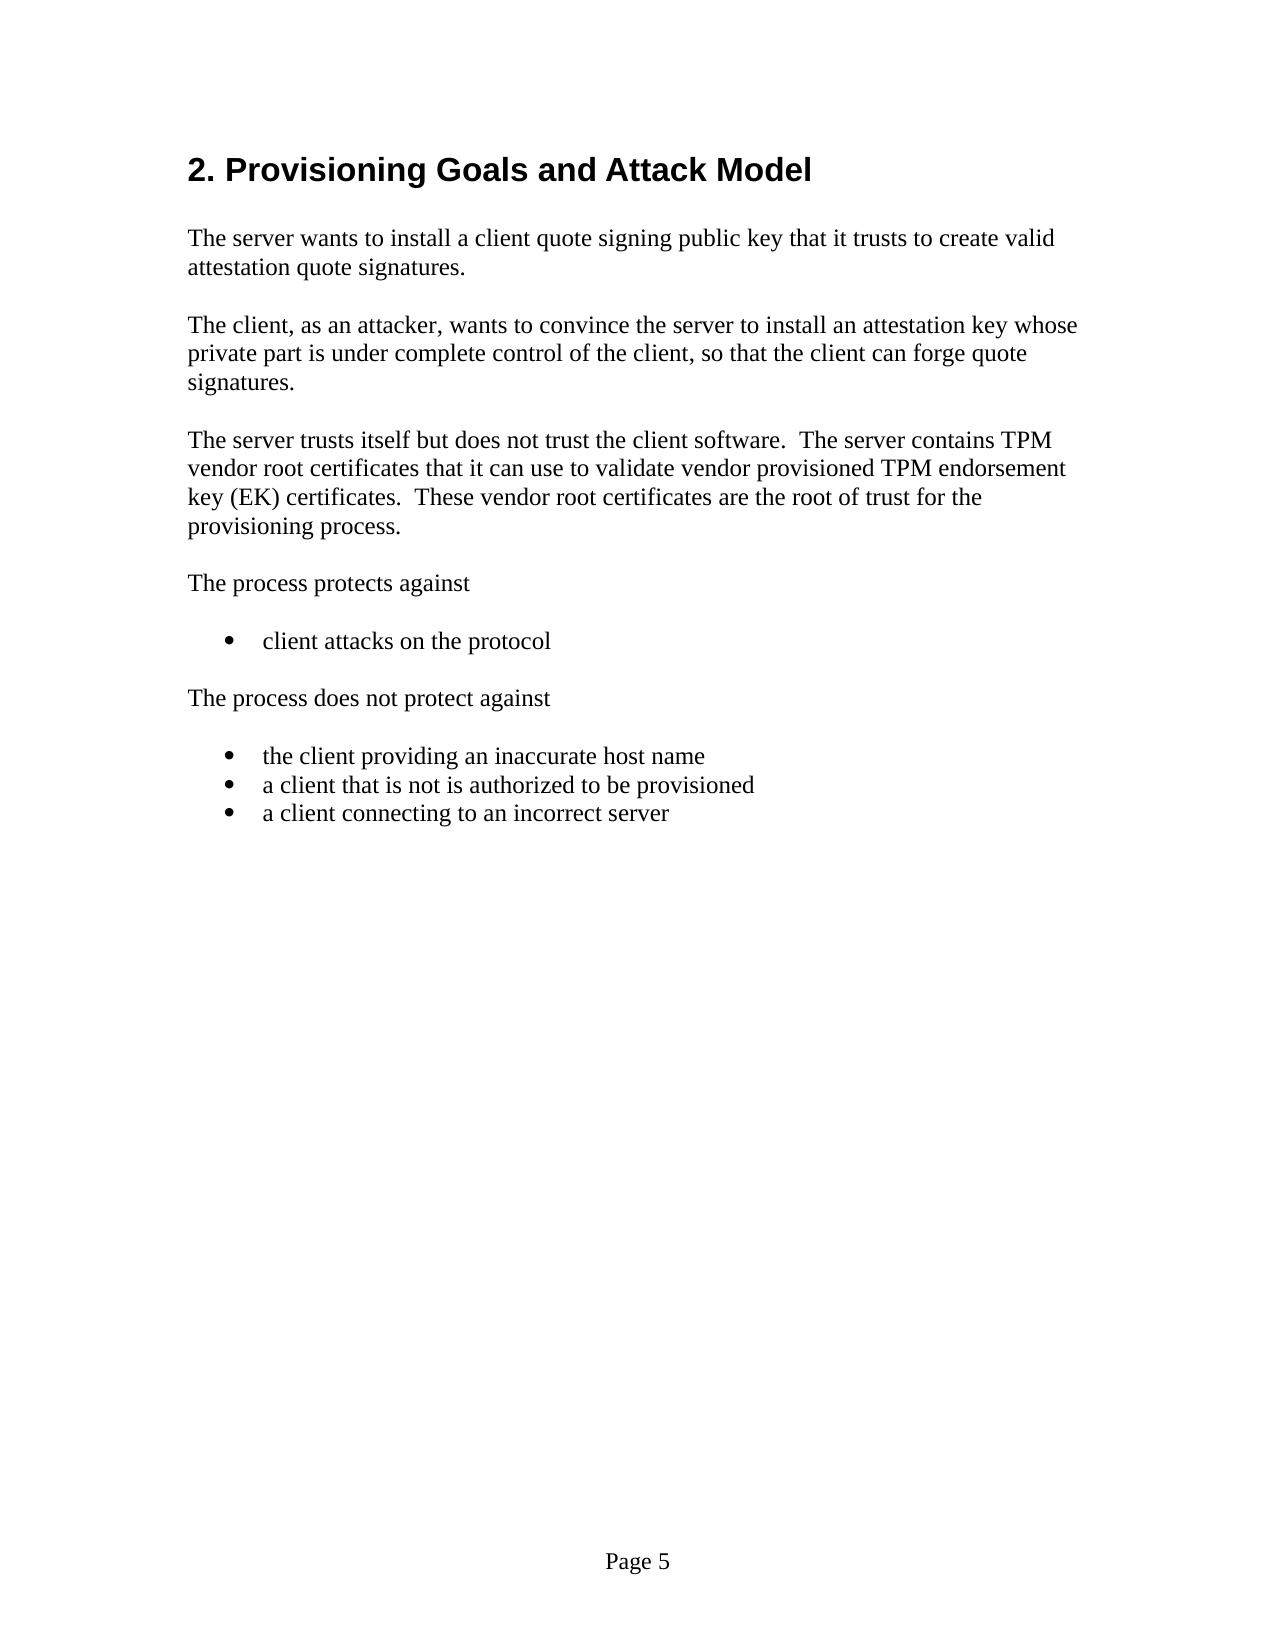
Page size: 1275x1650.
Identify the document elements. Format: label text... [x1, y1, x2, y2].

list the client providing an inaccurate host name [225, 741, 1087, 770]
text The server trusts itself but does not trust the client software. The server contains TPM vendor root certificates that it can use to validate vendor provisioned TPM endorsement key (EK) certificates. These vendor root certificates are the root of trust for the provisioning process. [187, 425, 1087, 540]
text The process does not protect against [187, 683, 1087, 712]
text The client, as an attacker, wants to convince the server to install an attestation key whose private part is under complete control of the client, so that the client can forge quote signatures. [187, 310, 1087, 396]
list client attacks on the protocol [225, 626, 1087, 655]
subtitle Provisioning Goals and Attack Model [187, 150, 1087, 188]
text The process protects against [187, 568, 1087, 597]
list a client connecting to an incorrect server [225, 798, 1087, 827]
list a client that is not is authorized to be provisioned [225, 770, 1087, 798]
text The server wants to install a client quote signing public key that it trusts to create valid attestation quote signatures. [187, 223, 1087, 281]
